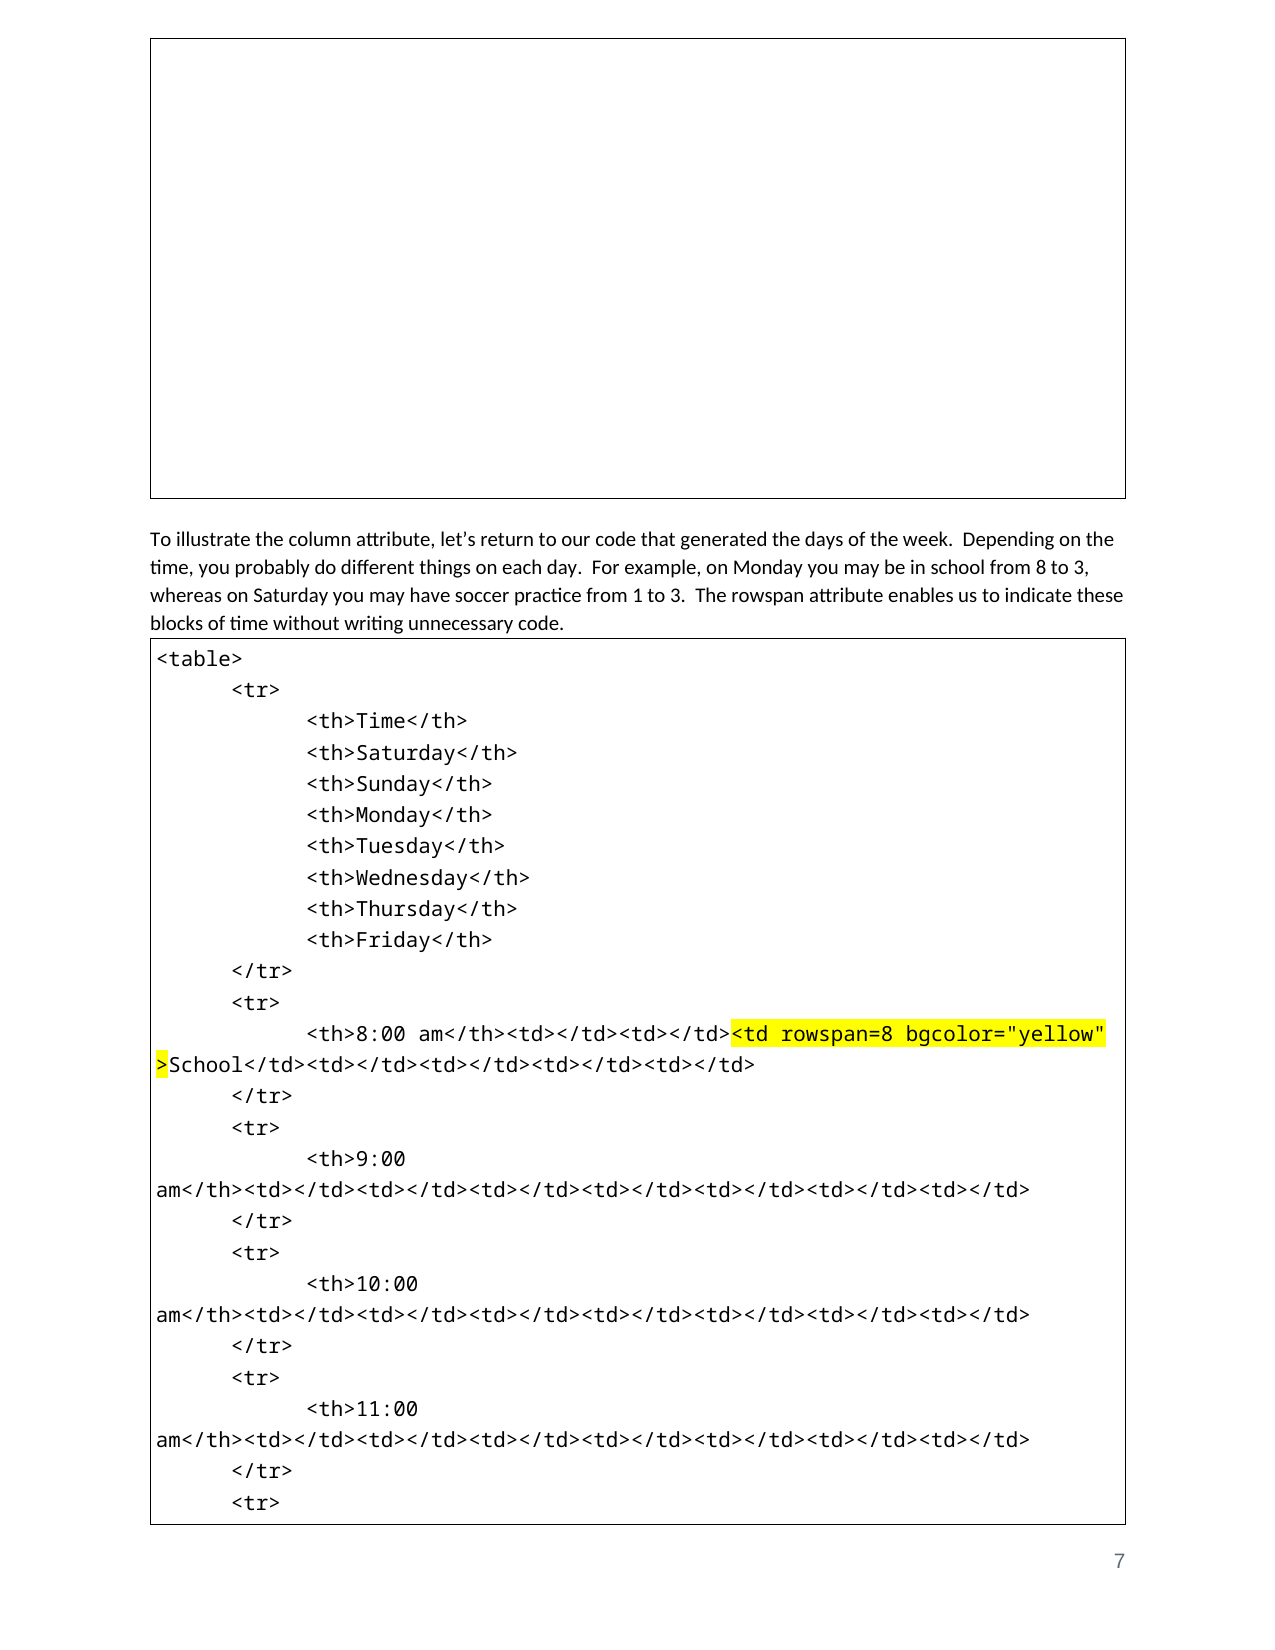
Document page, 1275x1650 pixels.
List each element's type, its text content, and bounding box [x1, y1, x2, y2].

table_cell [151, 39, 1125, 497]
text To illustrate the column attribute, let’s return to our code that generated the days of the week. Depending on the time, you probably do different things on each day. For example, on Monday you may be in school from 8 to 3, whereas on Saturday you may have soccer practice from 1 to 3. The rowspan attribute enables us to indicate these blocks of time without writing unnecessary code. [150, 526, 1125, 635]
